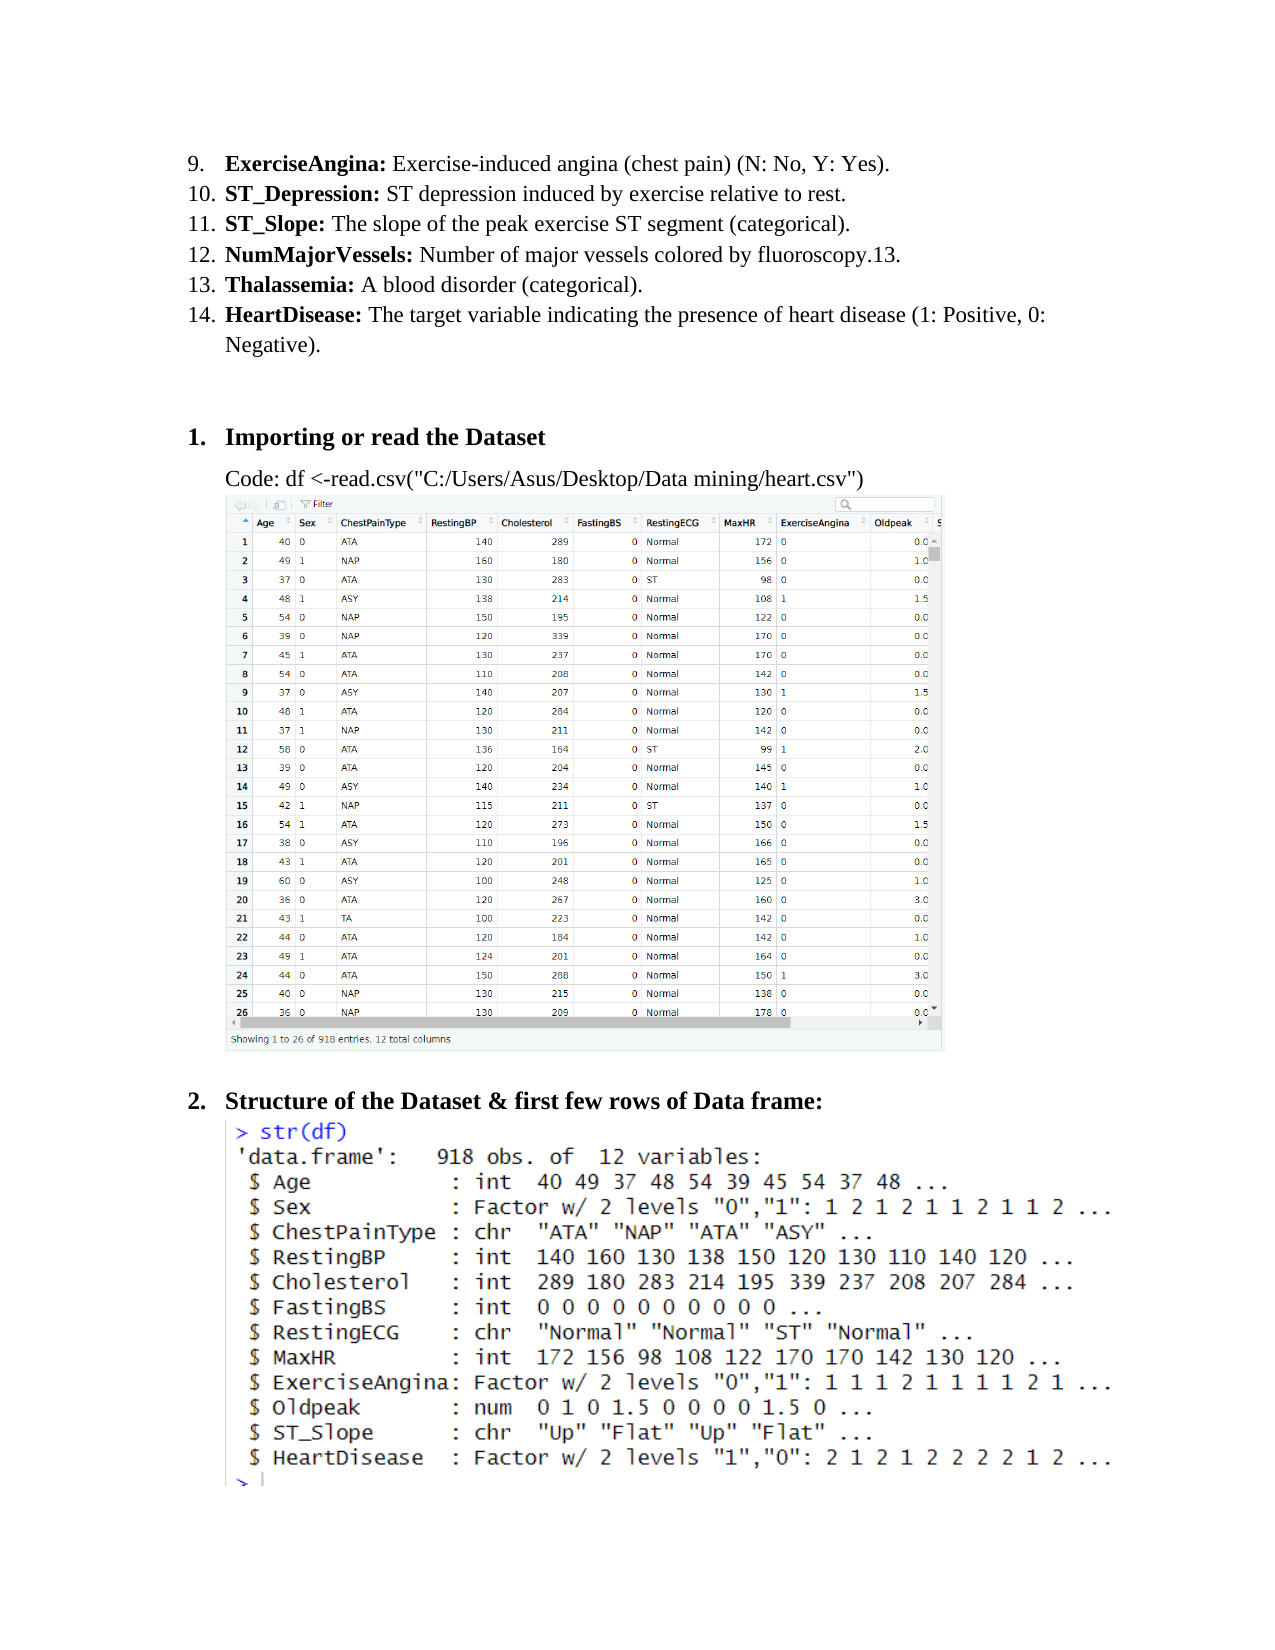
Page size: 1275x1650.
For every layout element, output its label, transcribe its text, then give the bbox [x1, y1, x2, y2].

list Thalassemia: A blood disorder (categorical). [187, 271, 1125, 297]
picture [225, 1119, 1182, 1486]
list HeartDisease: The target variable indicating the presence of heart disease (1: Positive, 0: Negative). [187, 301, 1125, 358]
list ExerciseAngina: Exercise-induced angina (chest pain) (N: No, Y: Yes). [187, 150, 1125, 176]
list Code: df <-read.csv("C:/Users/Asus/Desktop/Data mining/heart.csv") [225, 465, 1125, 491]
list ST_Depression: ST depression induced by exercise relative to rest. [187, 180, 1125, 207]
list Importing or read the Dataset [187, 422, 1125, 451]
list NumMajorVessels: Number of major vessels colored by fluoroscopy.13. [187, 241, 1125, 267]
picture [225, 495, 946, 1052]
list ST_Slope: The slope of the peak exercise ST segment (categorical). [187, 210, 1125, 237]
list Structure of the Dataset & first few rows of Data frame: [187, 1086, 1125, 1115]
